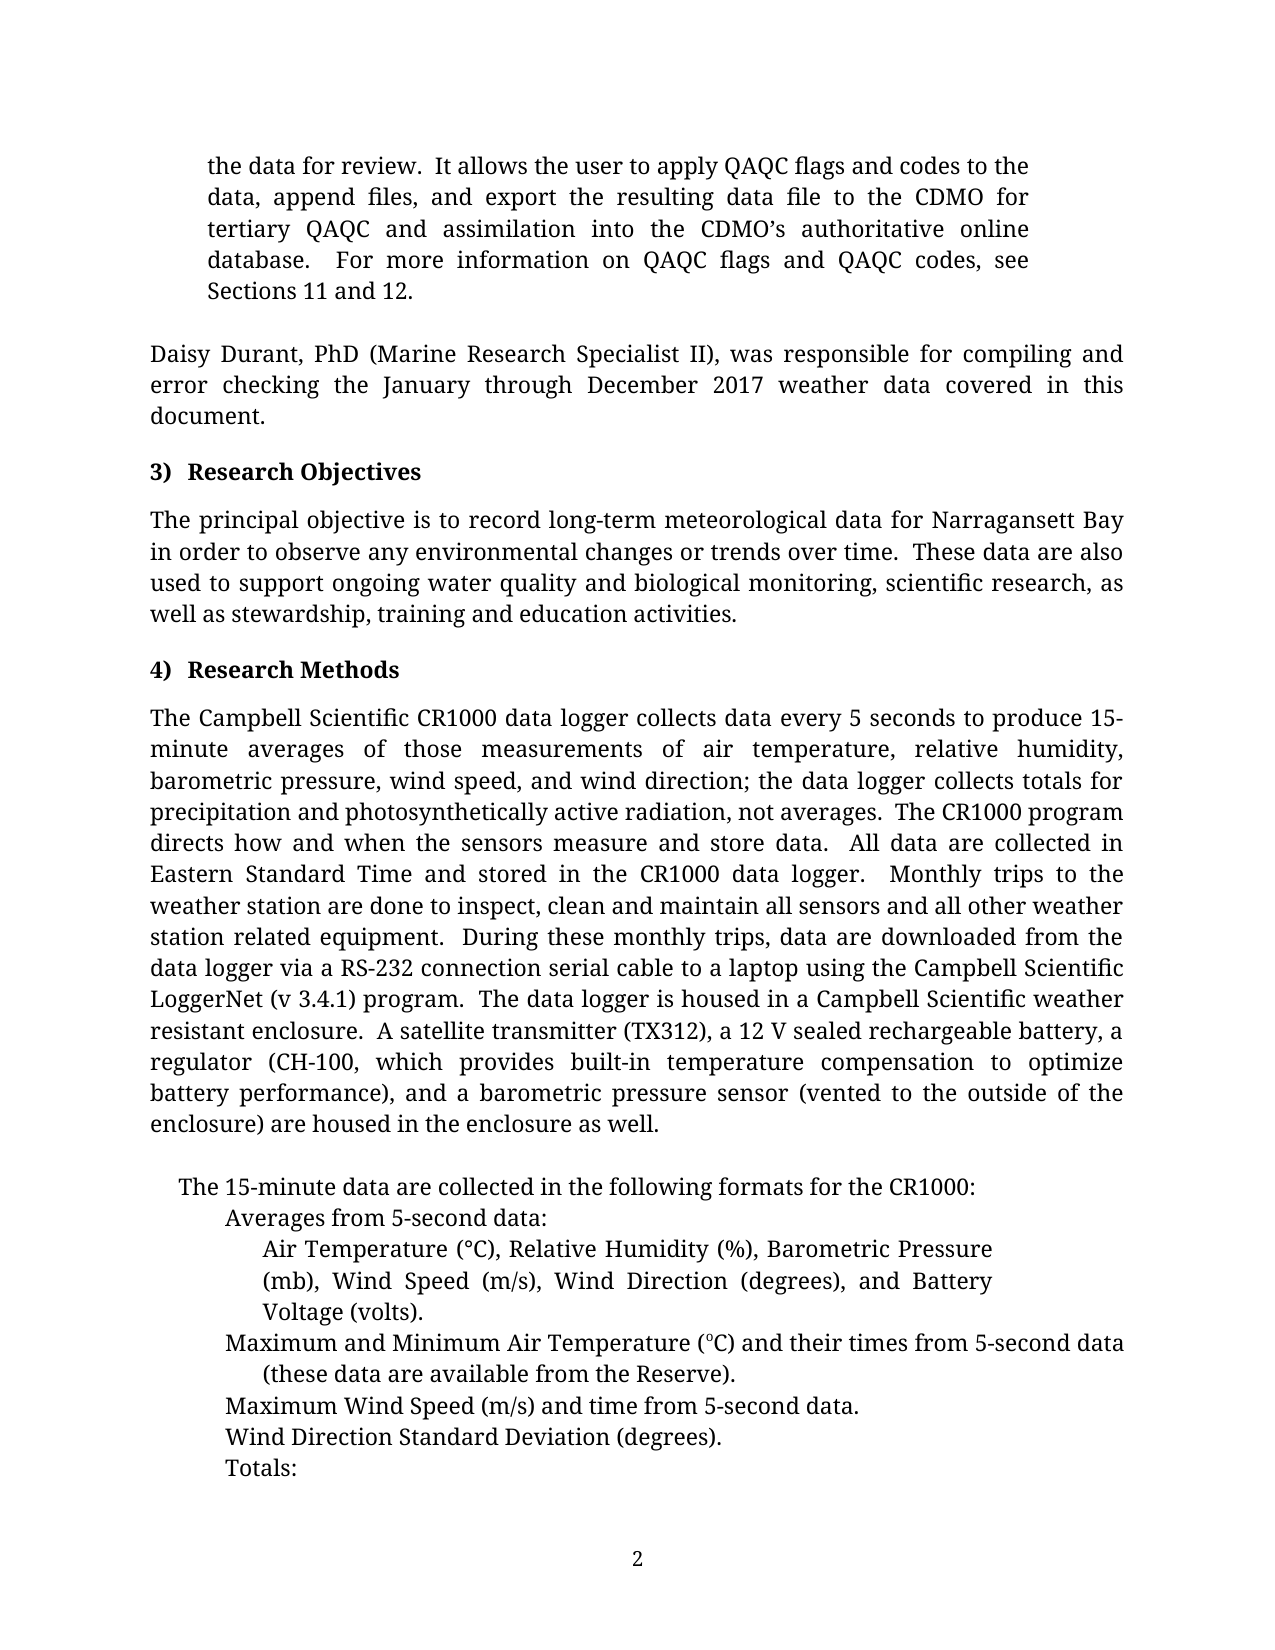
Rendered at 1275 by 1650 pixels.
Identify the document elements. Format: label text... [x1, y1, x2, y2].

text The Campbell Scientific CR1000 data logger collects data every 5 seconds to produce 15-minute averages of those measurements of air temperature, relative humidity, barometric pressure, wind speed, and wind direction; the data logger collects totals for precipitation and photosynthetically active radiation, not averages. The CR1000 program directs how and when the sensors measure and store data. All data are collected in Eastern Standard Time and stored in the CR1000 data logger. Monthly trips to the weather station are done to inspect, clean and maintain all sensors and all other weather station related equipment. During these monthly trips, data are downloaded from the data logger via a RS-232 connection serial cable to a laptop using the Campbell Scientific LoggerNet (v 3.4.1) program. The data logger is housed in a Campbell Scientific weather resistant enclosure. A satellite transmitter (TX312), a 12 V sealed rechargeable battery, a regulator (CH-100, which provides built-in temperature compensation to optimize battery performance), and a barometric pressure sensor (vented to the outside of the enclosure) are housed in the enclosure as well. [150, 702, 1125, 1139]
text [207, 150, 1031, 306]
subtitle Research Objectives [150, 456, 1125, 487]
subtitle Research Methods [150, 654, 1125, 685]
text Daisy Durant, PhD (Marine Research Specialist II), was responsible for compiling and error checking the January through December 2017 weather data covered in this document. [150, 337, 1125, 431]
text The principal objective is to record long-term meteorological data for Narragansett Bay in order to observe any environmental changes or trends over time. These data are also used to support ongoing water quality and biological monitoring, scientific research, as well as stewardship, training and education activities. [150, 504, 1125, 629]
text Totals: [225, 1452, 1125, 1483]
text The 15-minute data are collected in the following formats for the CR1000: [178, 1171, 1125, 1202]
text Air Temperature (°C), Relative Humidity (%), Barometric Pressure (mb), Wind Speed (m/s), Wind Direction (degrees), and Battery Voltage (volts). [262, 1233, 994, 1327]
text Averages from 5-second data: [225, 1202, 1125, 1233]
text Wind Direction Standard Deviation (degrees). [225, 1421, 1031, 1452]
text Maximum Wind Speed (m/s) and time from 5-second data. [225, 1389, 1125, 1421]
text Maximum and Minimum Air Temperature (oC) and their times from 5-second data (these data are available from the Reserve). [225, 1327, 1125, 1389]
